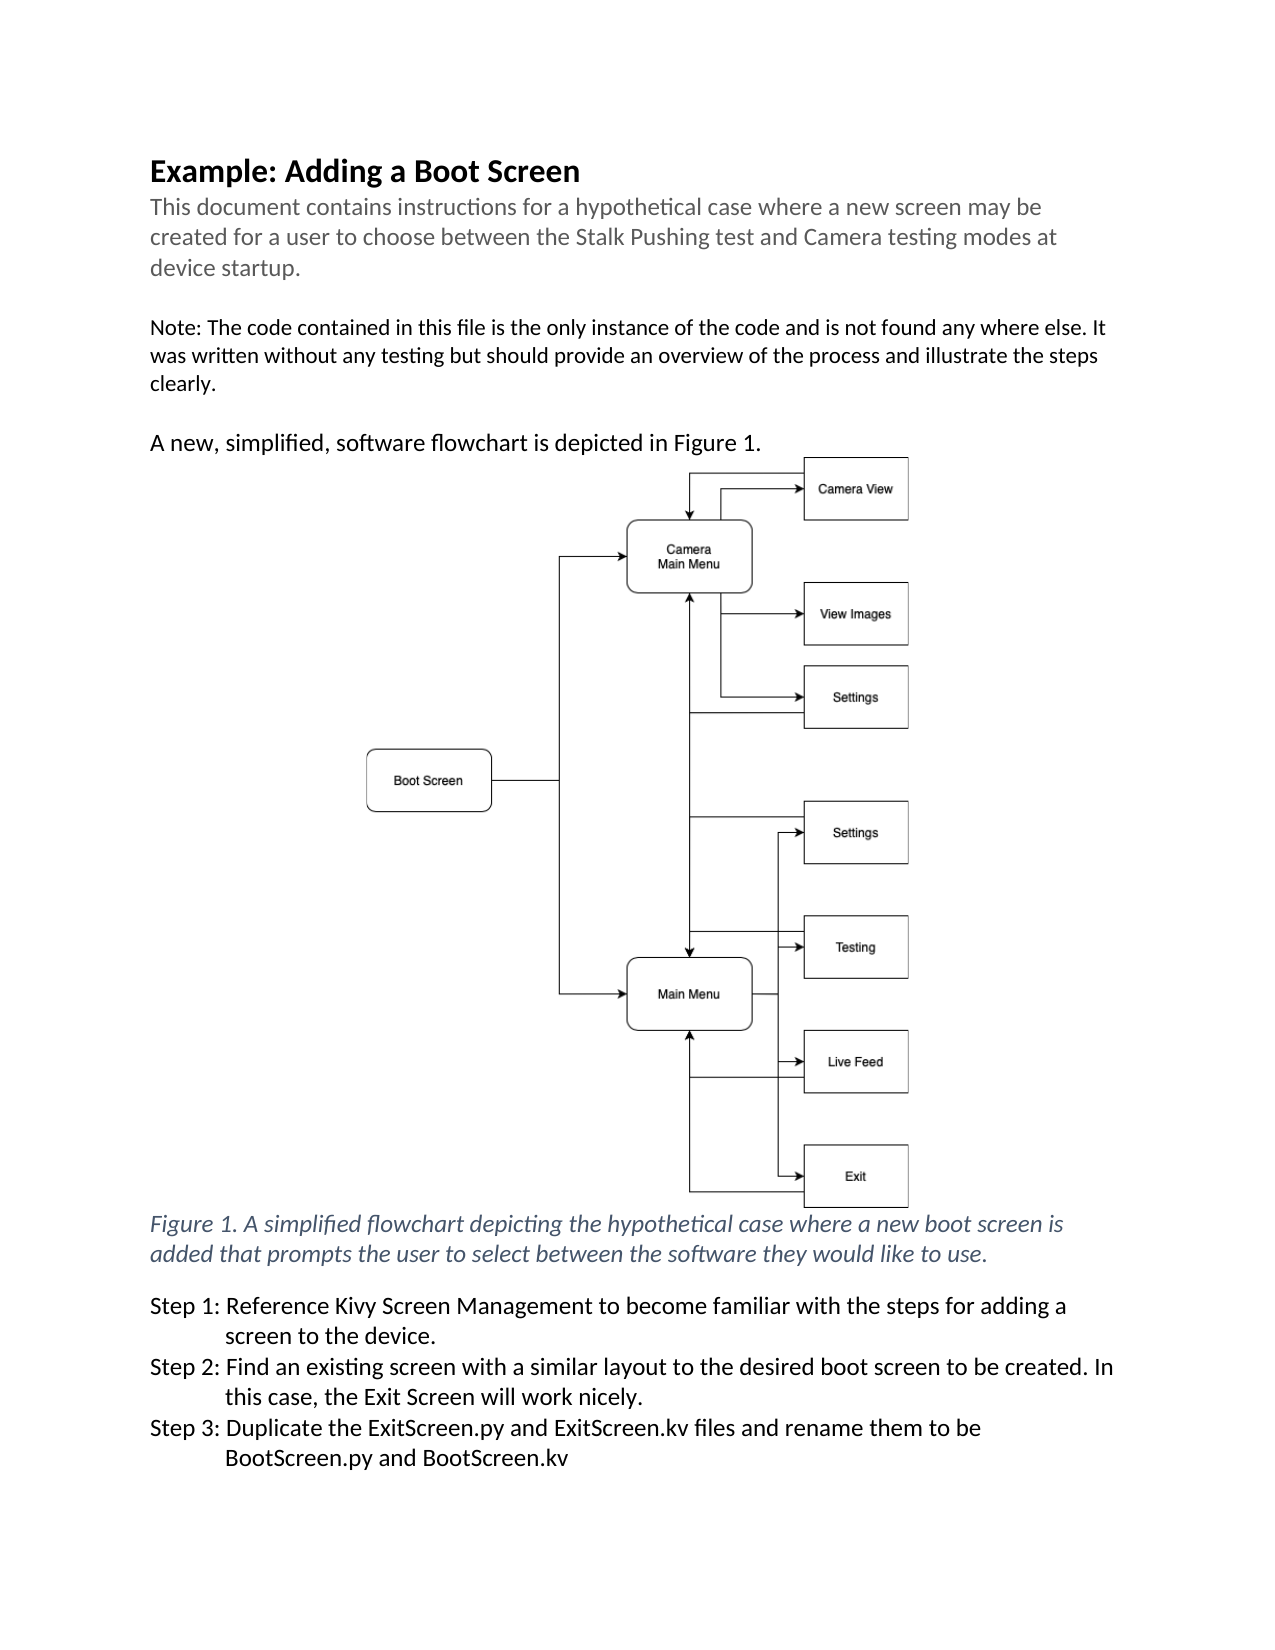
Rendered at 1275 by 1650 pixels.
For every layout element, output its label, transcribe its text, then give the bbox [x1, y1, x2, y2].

picture [366, 457, 909, 1208]
text This document contains instructions for a hypothetical case where a new screen may be created for a user to choose between the Stalk Pushing test and Camera testing modes at device startup. [150, 191, 1125, 282]
text Example: Adding a Boot Screen [150, 150, 1125, 191]
text Step 1: Reference Kivy Screen Management to become familiar with the steps for adding a screen to the device. [150, 1290, 1125, 1351]
text A new, simplified, software flowchart is depicted in Figure 1. [150, 427, 1125, 458]
text Step 2: Find an existing screen with a similar layout to the desired boot screen to be created. In this case, the Exit Screen will work nicely. [150, 1351, 1125, 1412]
text Note: The code contained in this file is the only instance of the code and is not found any where else. It was written without any testing but should provide an overview of the process and illustrate the steps clearly. [150, 313, 1125, 397]
text Step 3: Duplicate the ExitScreen.py and ExitScreen.kv files and rename them to be BootScreen.py and BootScreen.kv [150, 1412, 1125, 1473]
text Figure 1. A simplified flowchart depicting the hypothetical case where a new boot screen is added that prompts the user to select between the software they would like to use. [150, 1208, 1125, 1269]
